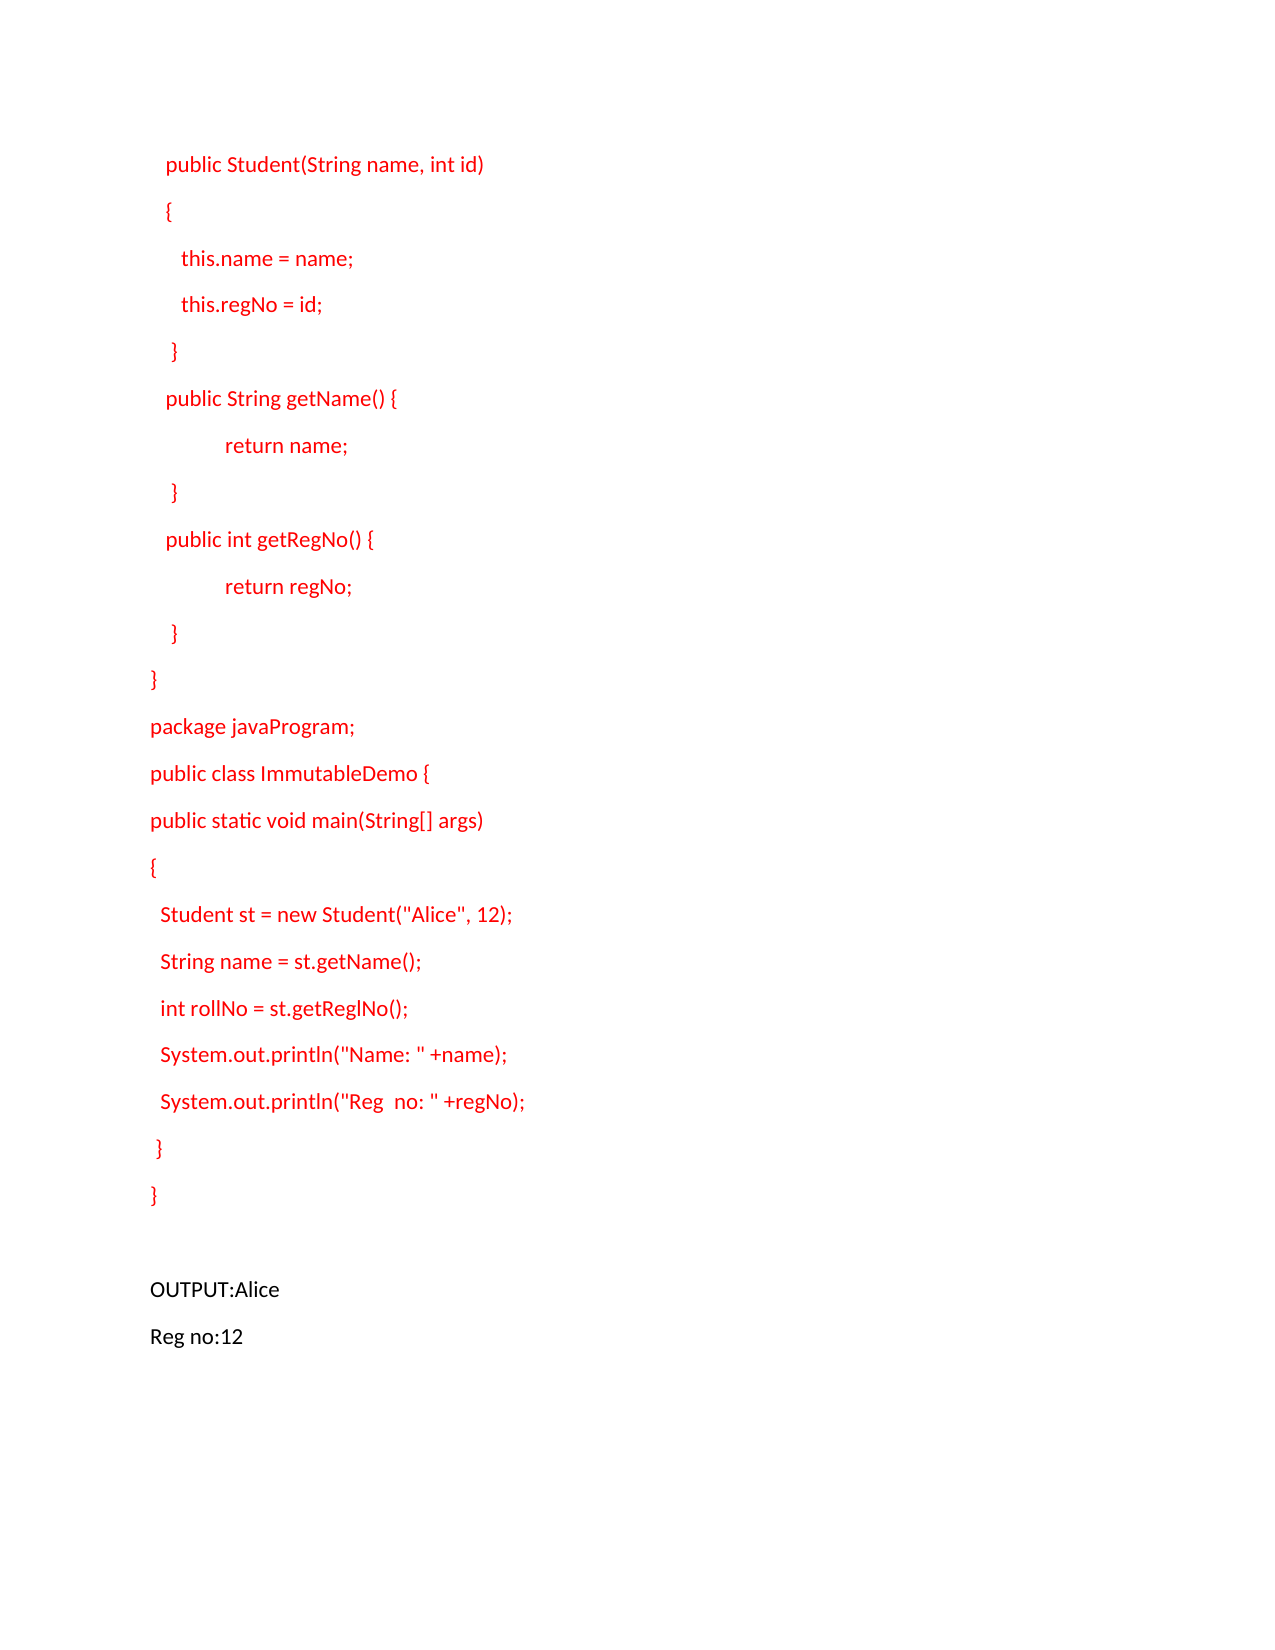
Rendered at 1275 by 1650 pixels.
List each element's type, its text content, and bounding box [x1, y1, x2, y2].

text return regNo; [150, 572, 1125, 600]
text int rollNo = st.getReglNo(); [150, 994, 1125, 1022]
text this.name = name; [150, 244, 1125, 272]
text { [150, 197, 1125, 225]
text OUTPUT:Alice [150, 1275, 1125, 1303]
text public String getName() { [150, 384, 1125, 412]
text } [150, 478, 1125, 506]
text Reg no:12 [150, 1322, 1125, 1350]
text public int getRegNo() { [150, 525, 1125, 553]
text } [150, 1181, 1125, 1209]
text public Student(String name, int id) [150, 150, 1125, 178]
text } [150, 1134, 1125, 1162]
text System.out.println("Name: " +name); [150, 1041, 1125, 1069]
text { [150, 853, 1125, 881]
text System.out.println("Reg no: " +regNo); [150, 1087, 1125, 1116]
text this.regNo = id; [150, 291, 1125, 319]
text package javaProgram; [150, 712, 1125, 741]
text return name; [150, 431, 1125, 459]
text } [150, 666, 1125, 694]
text } [150, 619, 1125, 647]
text public static void main(String[] args) [150, 806, 1125, 834]
text Student st = new Student("Alice", 12); [150, 900, 1125, 928]
text String name = st.getName(); [150, 947, 1125, 975]
text public class ImmutableDemo { [150, 759, 1125, 787]
text } [150, 337, 1125, 366]
